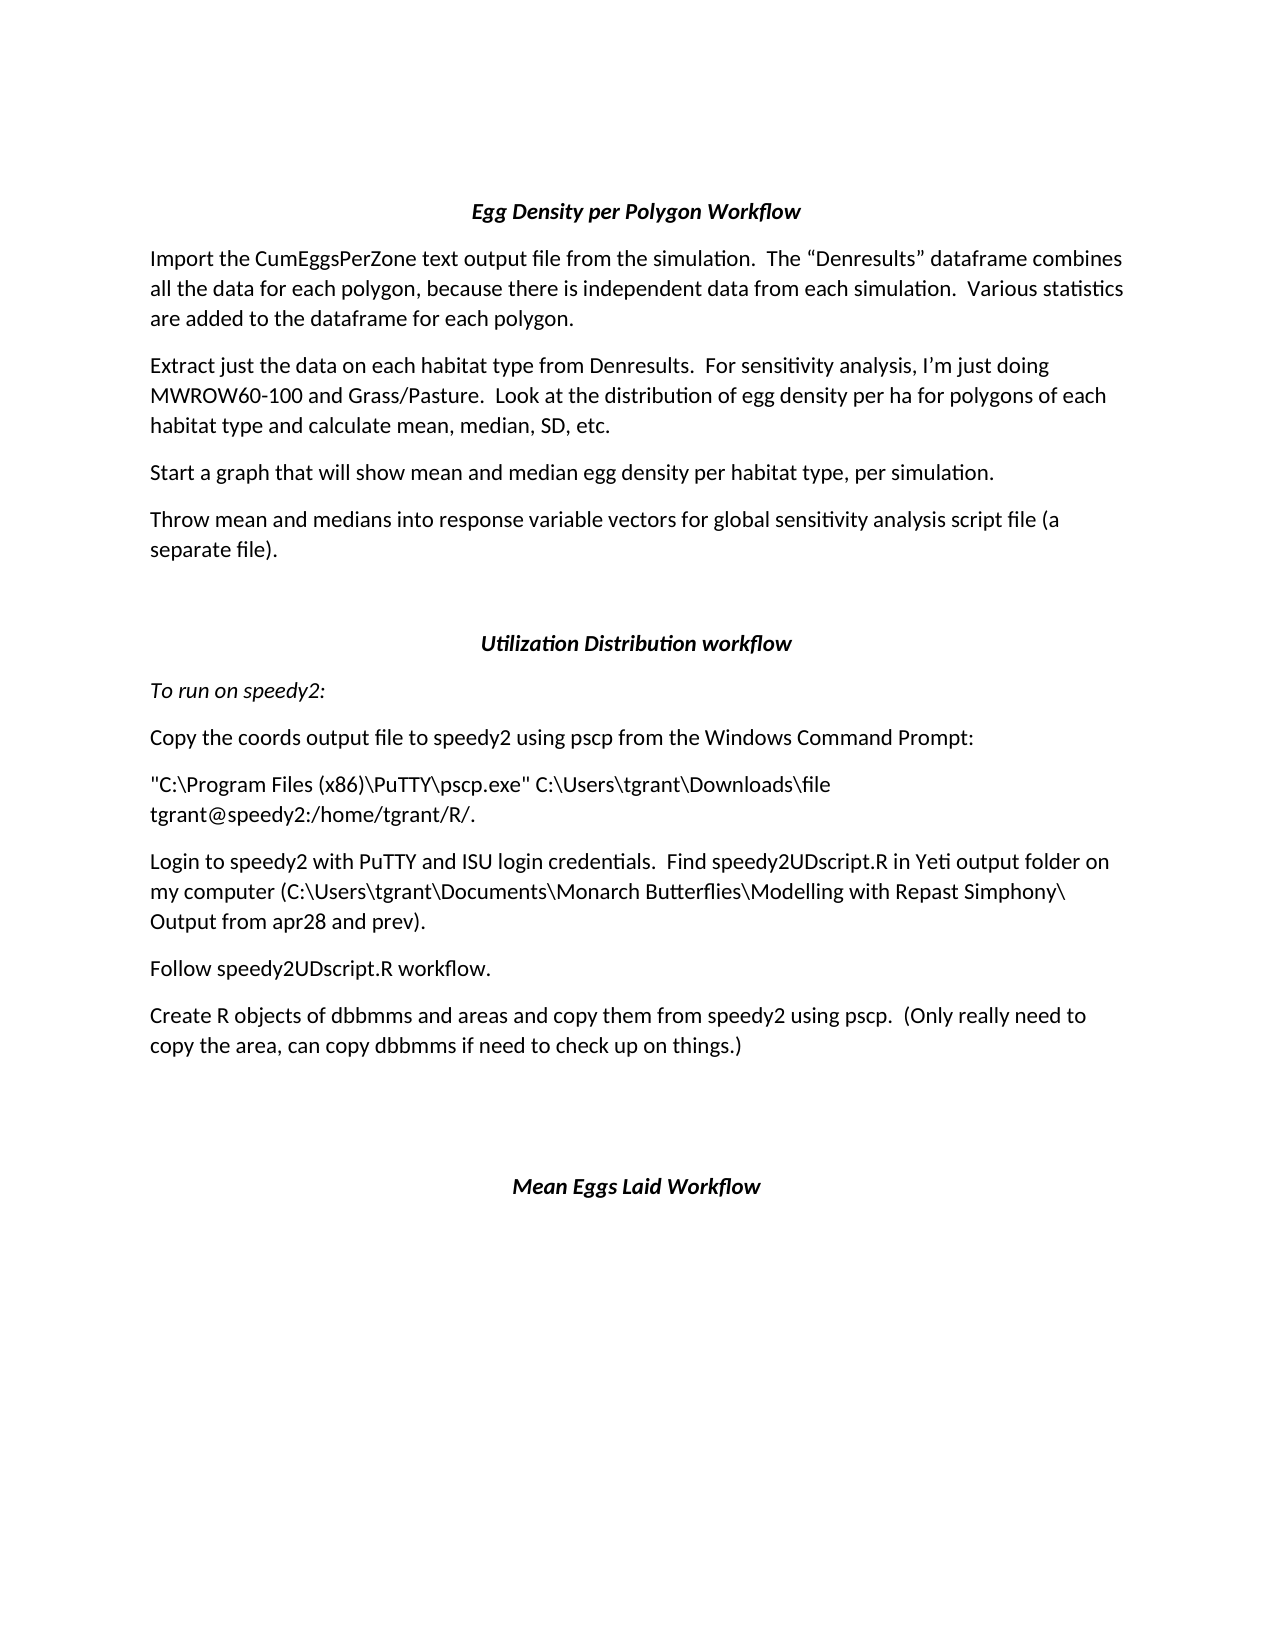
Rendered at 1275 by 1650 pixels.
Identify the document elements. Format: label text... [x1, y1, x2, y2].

text Utilization Distribution workflow [150, 629, 1125, 657]
text "C:\Program Files (x86)\PuTTY\pscp.exe" C:\Users\tgrant\Downloads\file tgrant@speedy2:/home/tgrant/R/. [150, 770, 1125, 828]
text Login to speedy2 with PuTTY and ISU login credentials. Find speedy2UDscript.R in Yeti output folder on my computer (C:\Users\tgrant\Documents\Monarch Butterflies\Modelling with Repast Simphony\Output from apr28 and prev). [150, 847, 1125, 935]
text Copy the coords output file to speedy2 using pscp from the Windows Command Prompt: [150, 723, 1125, 751]
text Follow speedy2UDscript.R workflow. [150, 954, 1125, 982]
text Start a graph that will show mean and median egg density per habitat type, per simulation. [150, 458, 1125, 486]
text Throw mean and medians into response variable vectors for global sensitivity analysis script file (a separate file). [150, 505, 1125, 563]
text Create R objects of dbbmms and areas and copy them from speedy2 using pscp. (Only really need to copy the area, can copy dbbmms if need to check up on things.) [150, 1001, 1125, 1059]
text Egg Density per Polygon Workflow [150, 197, 1125, 225]
text Mean Eggs Laid Workflow [150, 1172, 1125, 1200]
text To run on speedy2: [150, 676, 1125, 704]
text Extract just the data on each habitat type from Denresults. For sensitivity analysis, I’m just doing MWROW60-100 and Grass/Pasture. Look at the distribution of egg density per ha for polygons of each habitat type and calculate mean, median, SD, etc. [150, 351, 1125, 439]
text Import the CumEggsPerZone text output file from the simulation. The “Denresults” dataframe combines all the data for each polygon, because there is independent data from each simulation. Various statistics are added to the dataframe for each polygon. [150, 244, 1125, 332]
